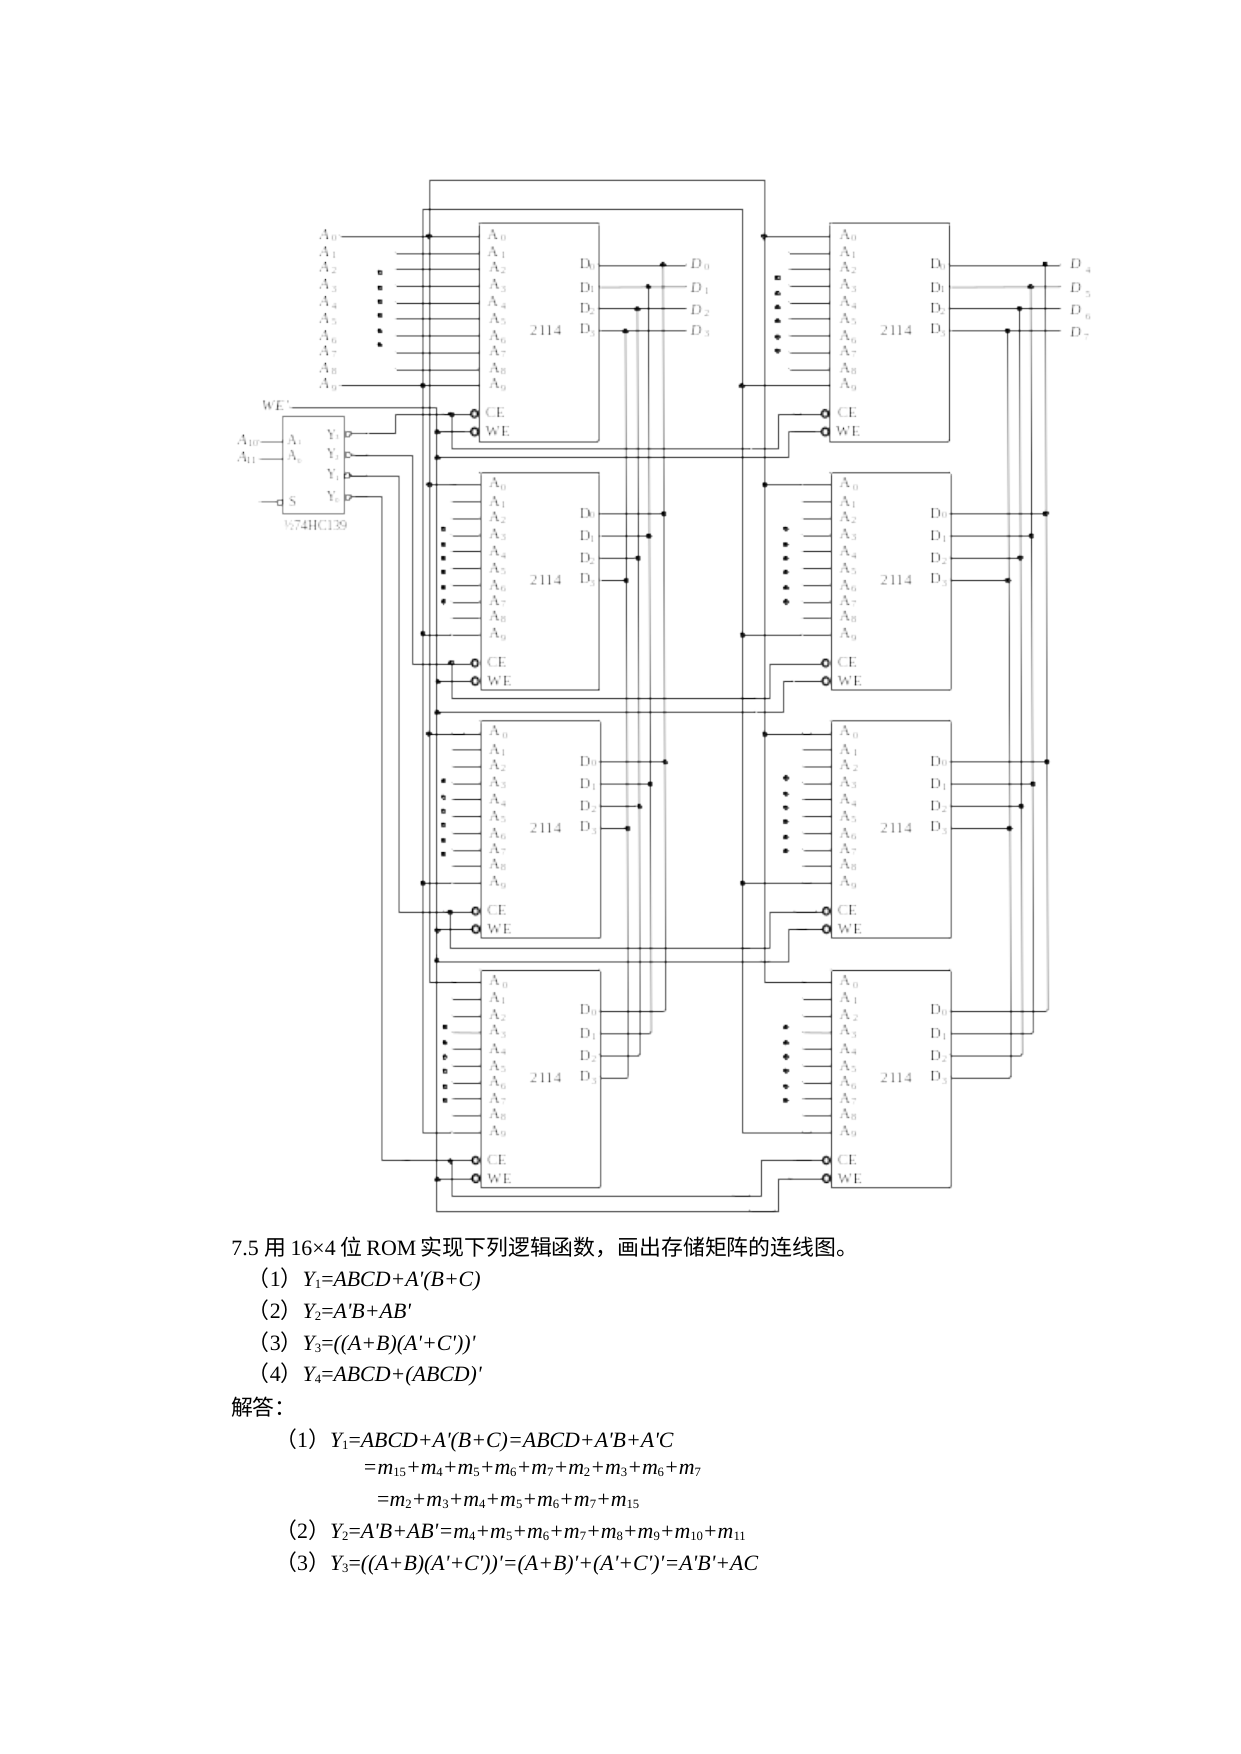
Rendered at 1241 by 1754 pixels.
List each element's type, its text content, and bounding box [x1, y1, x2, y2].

text （1）Y1=ABCD+A'(B+C) [187, 1261, 1053, 1293]
list （1）Y1=ABCD+A'(B+C)=ABCD+A'B+A'C [187, 1422, 1053, 1454]
text =m2+m3+m4+m5+m6+m7+m15 [187, 1479, 1053, 1513]
text 7.5 用16×4位ROM实现下列逻辑函数，画出存储矩阵的连线图。 [187, 1229, 1053, 1261]
text （2）Y2=A'B+AB'=m4+m5+m6+m7+m8+m9+m10+m11 [187, 1513, 1053, 1545]
text （3）Y3=((A+B)(A'+C'))' [187, 1324, 1053, 1356]
text （4）Y4=ABCD+(ABCD)' [187, 1356, 1053, 1388]
text （3）Y3=((A+B)(A'+C'))'=(A+B)'+(A'+C')'=A'B'+AC [187, 1545, 1053, 1577]
text （2）Y2=A'B+AB' [187, 1293, 1053, 1324]
list =m15+m4+m5+m6+m7+m2+m3+m6+m7 [187, 1454, 1053, 1479]
text 解答： [187, 1388, 1053, 1422]
